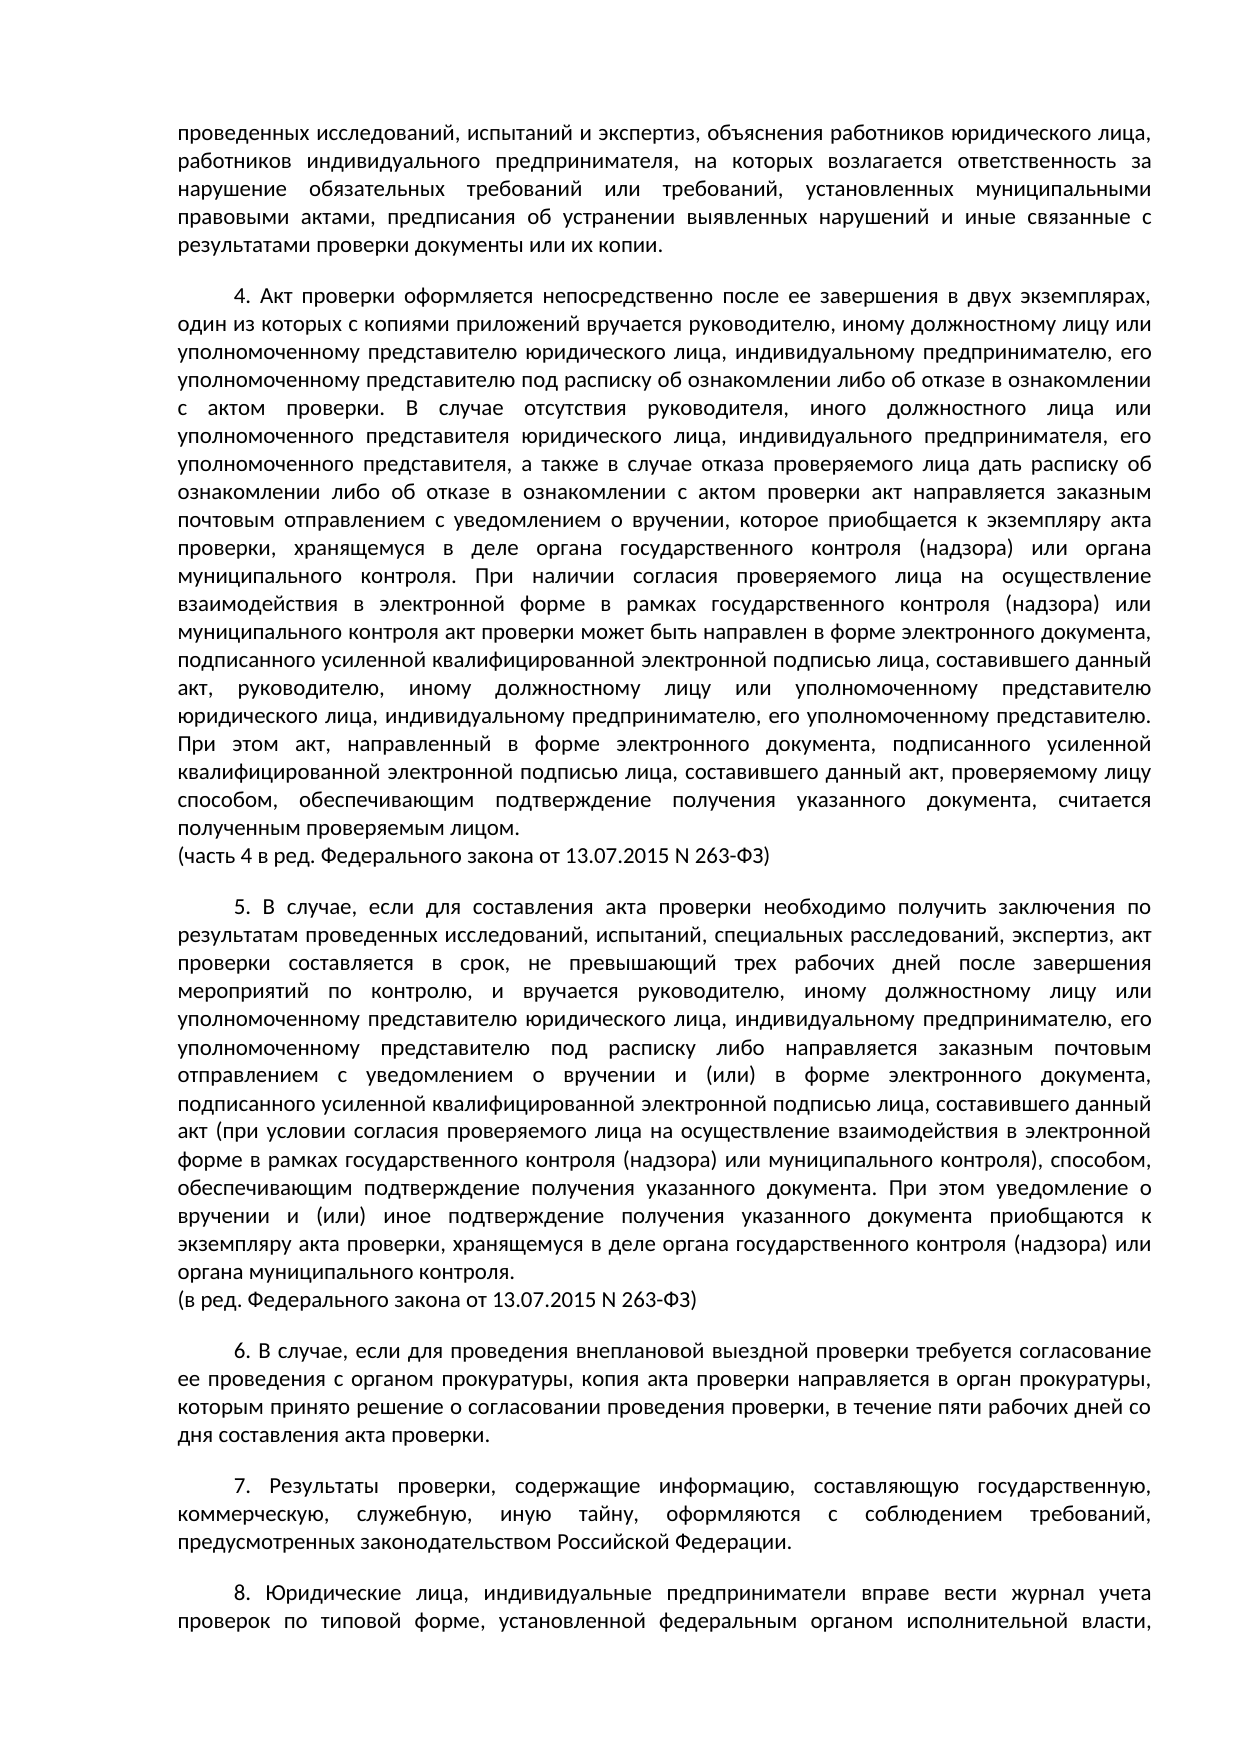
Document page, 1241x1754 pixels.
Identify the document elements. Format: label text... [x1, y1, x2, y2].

text (часть 4 в ред. Федерального закона от 13.07.2015 N 263-ФЗ) [177, 842, 1152, 869]
text 5. В случае, если для составления акта проверки необходимо получить заключения по результатам проведенных исследований, испытаний, специальных расследований, экспертиз, акт проверки составляется в срок, не превышающий трех рабочих дней после завершения мероприятий по контролю, и вручается руководителю, иному должностному лицу или уполномоченному представителю юридического лица, индивидуальному предпринимателю, его уполномоченному представителю под расписку либо направляется заказным почтовым отправлением с уведомлением о вручении и (или) в форме электронного документа, подписанного усиленной квалифицированной электронной подписью лица, составившего данный акт (при условии согласия проверяемого лица на осуществление взаимодействия в электронной форме в рамках государственного контроля (надзора) или муниципального контроля), способом, обеспечивающим подтверждение получения указанного документа. При этом уведомление о вручении и (или) иное подтверждение получения указанного документа приобщаются к экземпляру акта проверки, хранящемуся в деле органа государственного контроля (надзора) или органа муниципального контроля. [177, 892, 1152, 1285]
text (в ред. Федерального закона от 13.07.2015 N 263-ФЗ) [177, 1285, 1152, 1313]
text 6. В случае, если для проведения внеплановой выездной проверки требуется согласование ее проведения с органом прокуратуры, копия акта проверки направляется в орган прокуратуры, которым принято решение о согласовании проведения проверки, в течение пяти рабочих дней со дня составления акта проверки. [177, 1336, 1152, 1448]
text 4. Акт проверки оформляется непосредственно после ее завершения в двух экземплярах, один из которых с копиями приложений вручается руководителю, иному должностному лицу или уполномоченному представителю юридического лица, индивидуальному предпринимателю, его уполномоченному представителю под расписку об ознакомлении либо об отказе в ознакомлении с актом проверки. В случае отсутствия руководителя, иного должностного лица или уполномоченного представителя юридического лица, индивидуального предпринимателя, его уполномоченного представителя, а также в случае отказа проверяемого лица дать расписку об ознакомлении либо об отказе в ознакомлении с актом проверки акт направляется заказным почтовым отправлением с уведомлением о вручении, которое приобщается к экземпляру акта проверки, хранящемуся в деле органа государственного контроля (надзора) или органа муниципального контроля. При наличии согласия проверяемого лица на осуществление взаимодействия в электронной форме в рамках государственного контроля (надзора) или муниципального контроля акт проверки может быть направлен в форме электронного документа, подписанного усиленной квалифицированной электронной подписью лица, составившего данный акт, руководителю, иному должностному лицу или уполномоченному представителю юридического лица, индивидуальному предпринимателю, его уполномоченному представителю. При этом акт, направленный в форме электронного документа, подписанного усиленной квалифицированной электронной подписью лица, составившего данный акт, проверяемому лицу способом, обеспечивающим подтверждение получения указанного документа, считается полученным проверяемым лицом. [177, 281, 1152, 842]
text 7. Результаты проверки, содержащие информацию, составляющую государственную, коммерческую, служебную, иную тайну, оформляются с соблюдением требований, предусмотренных законодательством Российской Федерации. [177, 1471, 1152, 1555]
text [177, 118, 1152, 258]
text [177, 1578, 1152, 1634]
